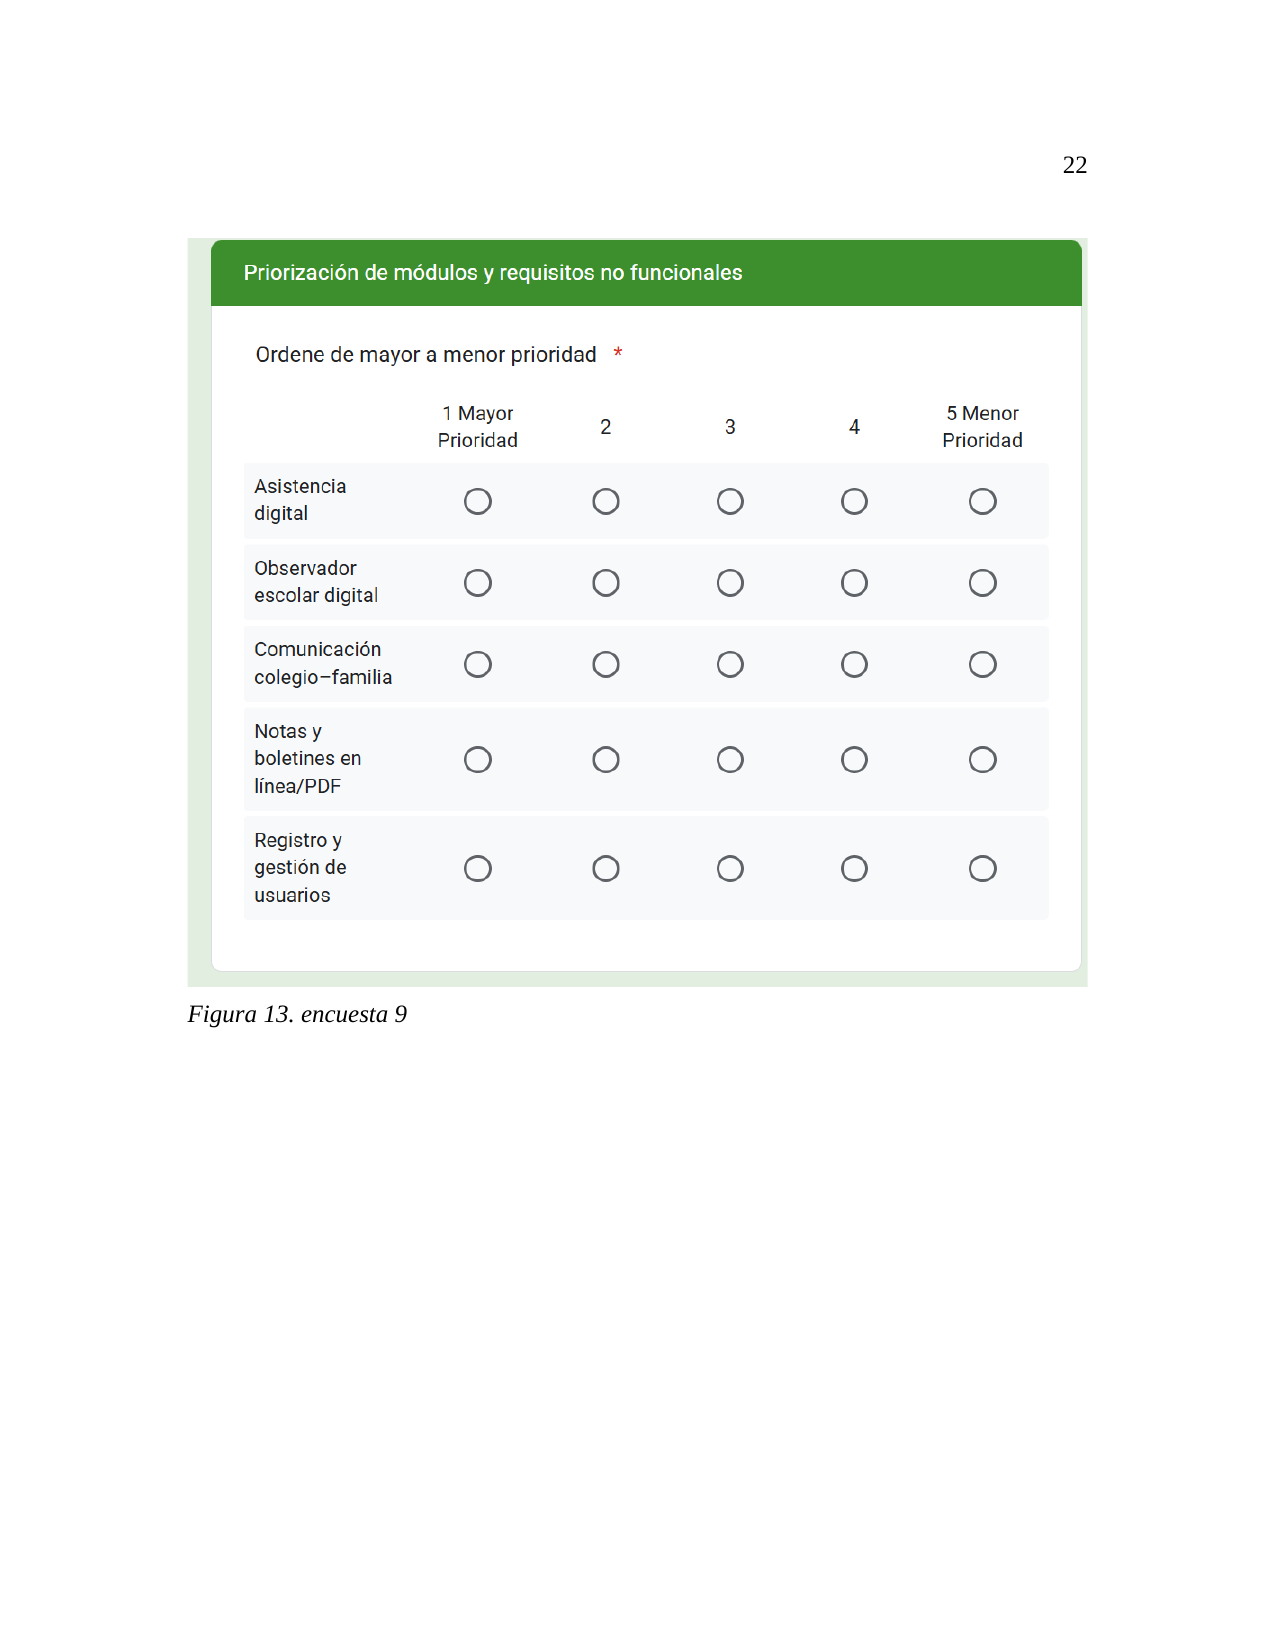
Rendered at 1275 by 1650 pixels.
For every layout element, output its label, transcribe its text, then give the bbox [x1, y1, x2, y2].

picture [187, 238, 1088, 987]
